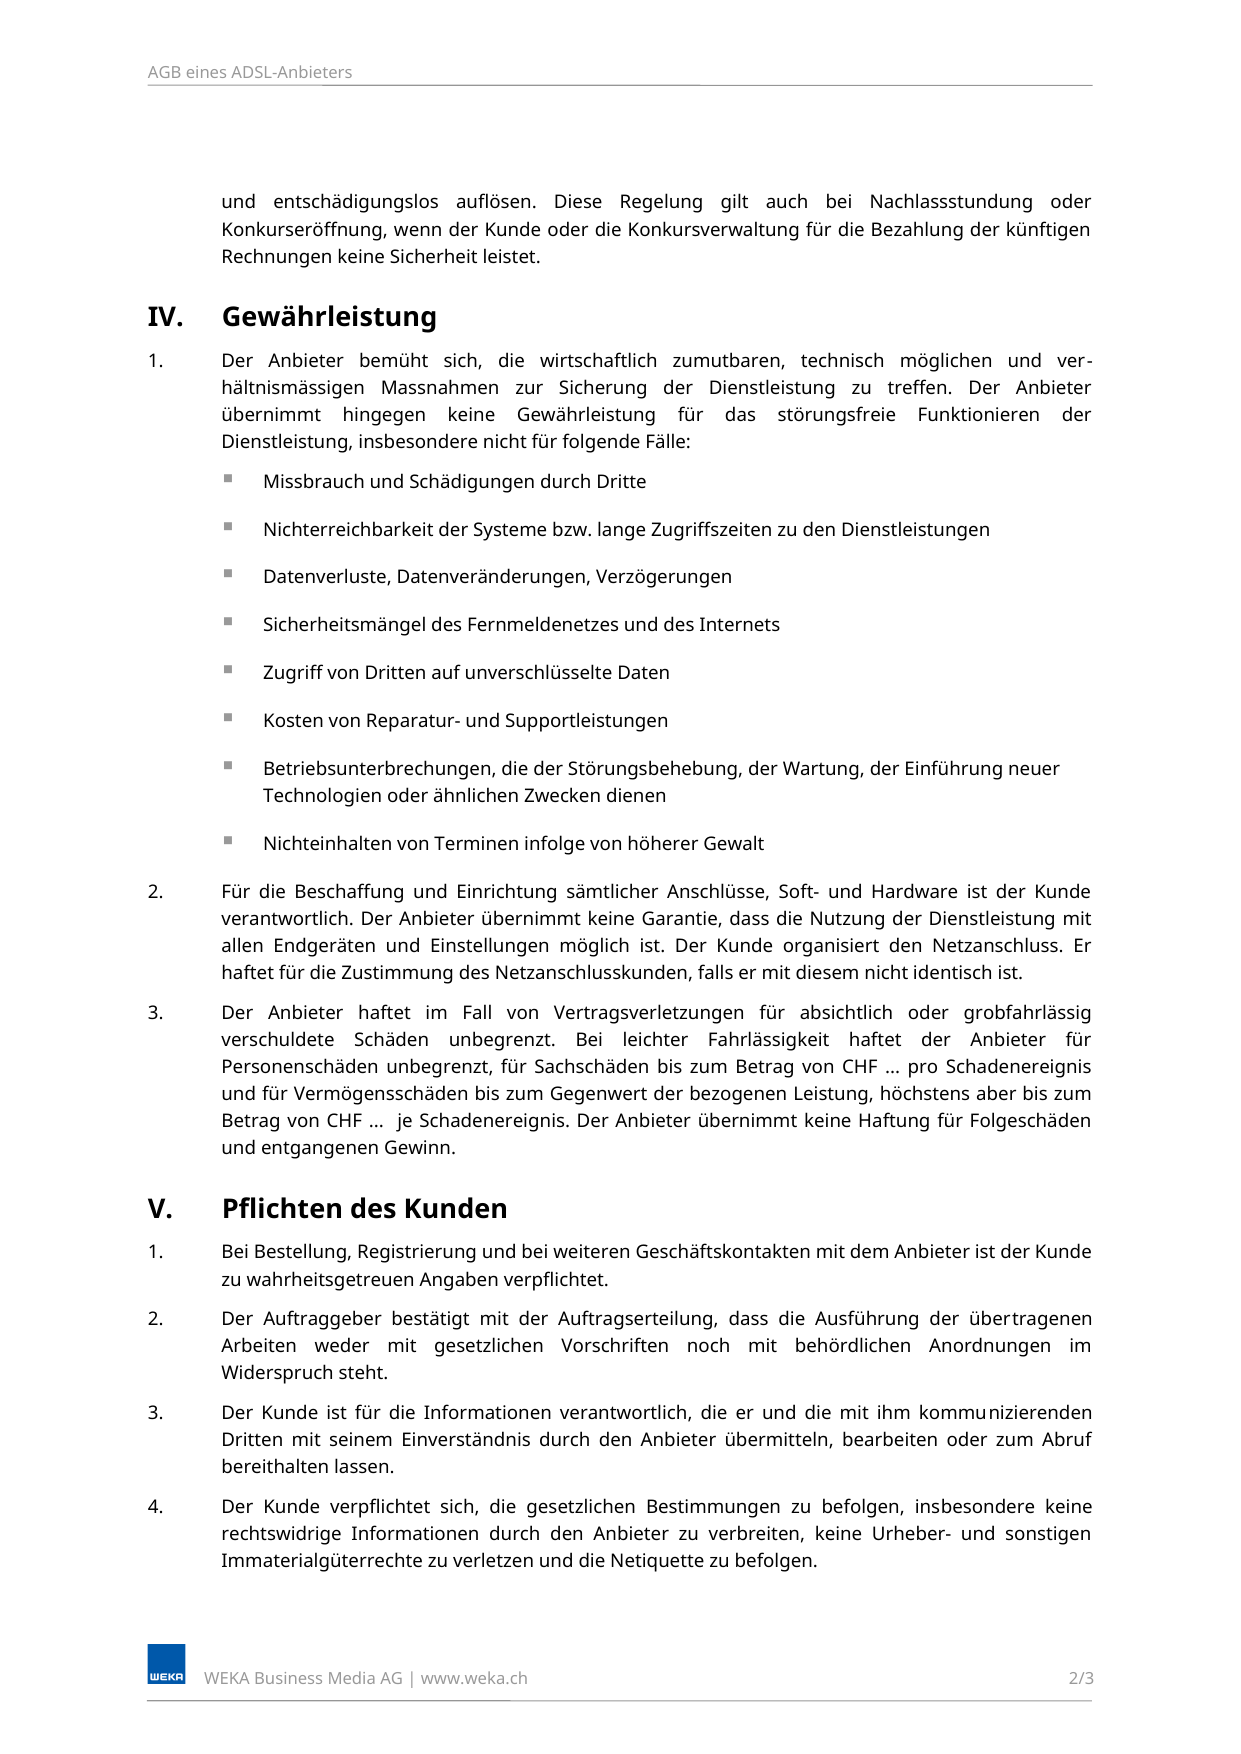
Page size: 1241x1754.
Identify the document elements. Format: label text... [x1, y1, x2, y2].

list Nichteinhalten von Terminen infolge von höherer Gewalt [222, 829, 1092, 856]
text 1. Der Anbieter bemüht sich, die wirtschaftlich zumutbaren, technisch möglichen und verhältnismässigen Massnahmen zur Sicherung der Dienstleistung zu treffen. Der Anbieter übernimmt hingegen keine Gewährleistung für das störungsfreie Funktionieren der Dienstleistung, insbesondere nicht für folgende Fälle: [148, 346, 1092, 454]
text IV. Gewährleistung [148, 302, 1092, 333]
text 4. Der Kunde verpflichtet sich, die gesetzlichen Bestimmungen zu befolgen, insbesondere keine rechtswidrige Informationen durch den Anbieter zu verbreiten, keine Urheber- und sonstigen Immaterialgüterrechte zu verletzen und die Netiquette zu befolgen. [148, 1491, 1092, 1573]
list Betriebsunterbrechungen, die der Störungsbehebung, der Wartung, der Einführung neuer Technologien oder ähnlichen Zwecken dienen [222, 754, 1092, 808]
list Sicherheitsmängel des Fernmeldenetzes und des Internets [222, 610, 1092, 637]
text 2. Der Auftraggeber bestätigt mit der Auftragserteilung, dass die Ausführung der übertragenen Arbeiten weder mit gesetzlichen Vorschriften noch mit behördlichen Anordnungen im Widerspruch steht. [148, 1304, 1092, 1385]
text 2. Für die Beschaffung und Einrichtung sämtlicher Anschlüsse, Soft- und Hardware ist der Kunde verantwortlich. Der Anbieter übernimmt keine Garantie, dass die Nutzung der Dienstleistung mit allen Endgeräten und Einstellungen möglich ist. Der Kunde organisiert den Netzanschluss. Er haftet für die Zustimmung des Netzanschlusskunden, falls er mit diesem nicht identisch ist. [148, 877, 1092, 985]
list Nichterreichbarkeit der Systeme bzw. lange Zugriffszeiten zu den Dienstleistungen [222, 514, 1092, 541]
list Zugriff von Dritten auf unverschlüsselte Daten [222, 658, 1092, 685]
text 3. Der Anbieter haftet im Fall von Vertragsverletzungen für absichtlich oder grobfahrlässig verschuldete Schäden unbegrenzt. Bei leichter Fahrlässigkeit haftet der Anbieter für Personenschäden unbegrenzt, für Sachschäden bis zum Betrag von CHF ... pro Schadenereignis und für Vermögensschäden bis zum Gegenwert der bezogenen Leistung, höchstens aber bis zum Betrag von CHF ... je Schadenereignis. Der Anbieter übernimmt keine Haftung für Folgeschäden und entgangenen Gewinn. [148, 998, 1092, 1160]
text 3. Der Kunde ist für die Informationen verantwortlich, die er und die mit ihm kommunizierenden Dritten mit seinem Einverständnis durch den Anbieter übermitteln, bearbeiten oder zum Abruf bereithalten lassen. [148, 1398, 1092, 1479]
list Kosten von Reparatur- und Supportleistungen [222, 706, 1092, 733]
text 1. Bei Bestellung, Registrierung und bei weiteren Geschäftskontakten mit dem Anbieter ist der Kunde zu wahrheitsgetreuen Angaben verpflichtet. [148, 1237, 1092, 1291]
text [148, 187, 1092, 268]
text V. Pflichten des Kunden [148, 1193, 1092, 1225]
picture [147, 1644, 186, 1684]
list Datenverluste, Datenveränderungen, Verzögerungen [222, 562, 1092, 589]
list Missbrauch und Schädigungen durch Dritte [222, 466, 1092, 493]
